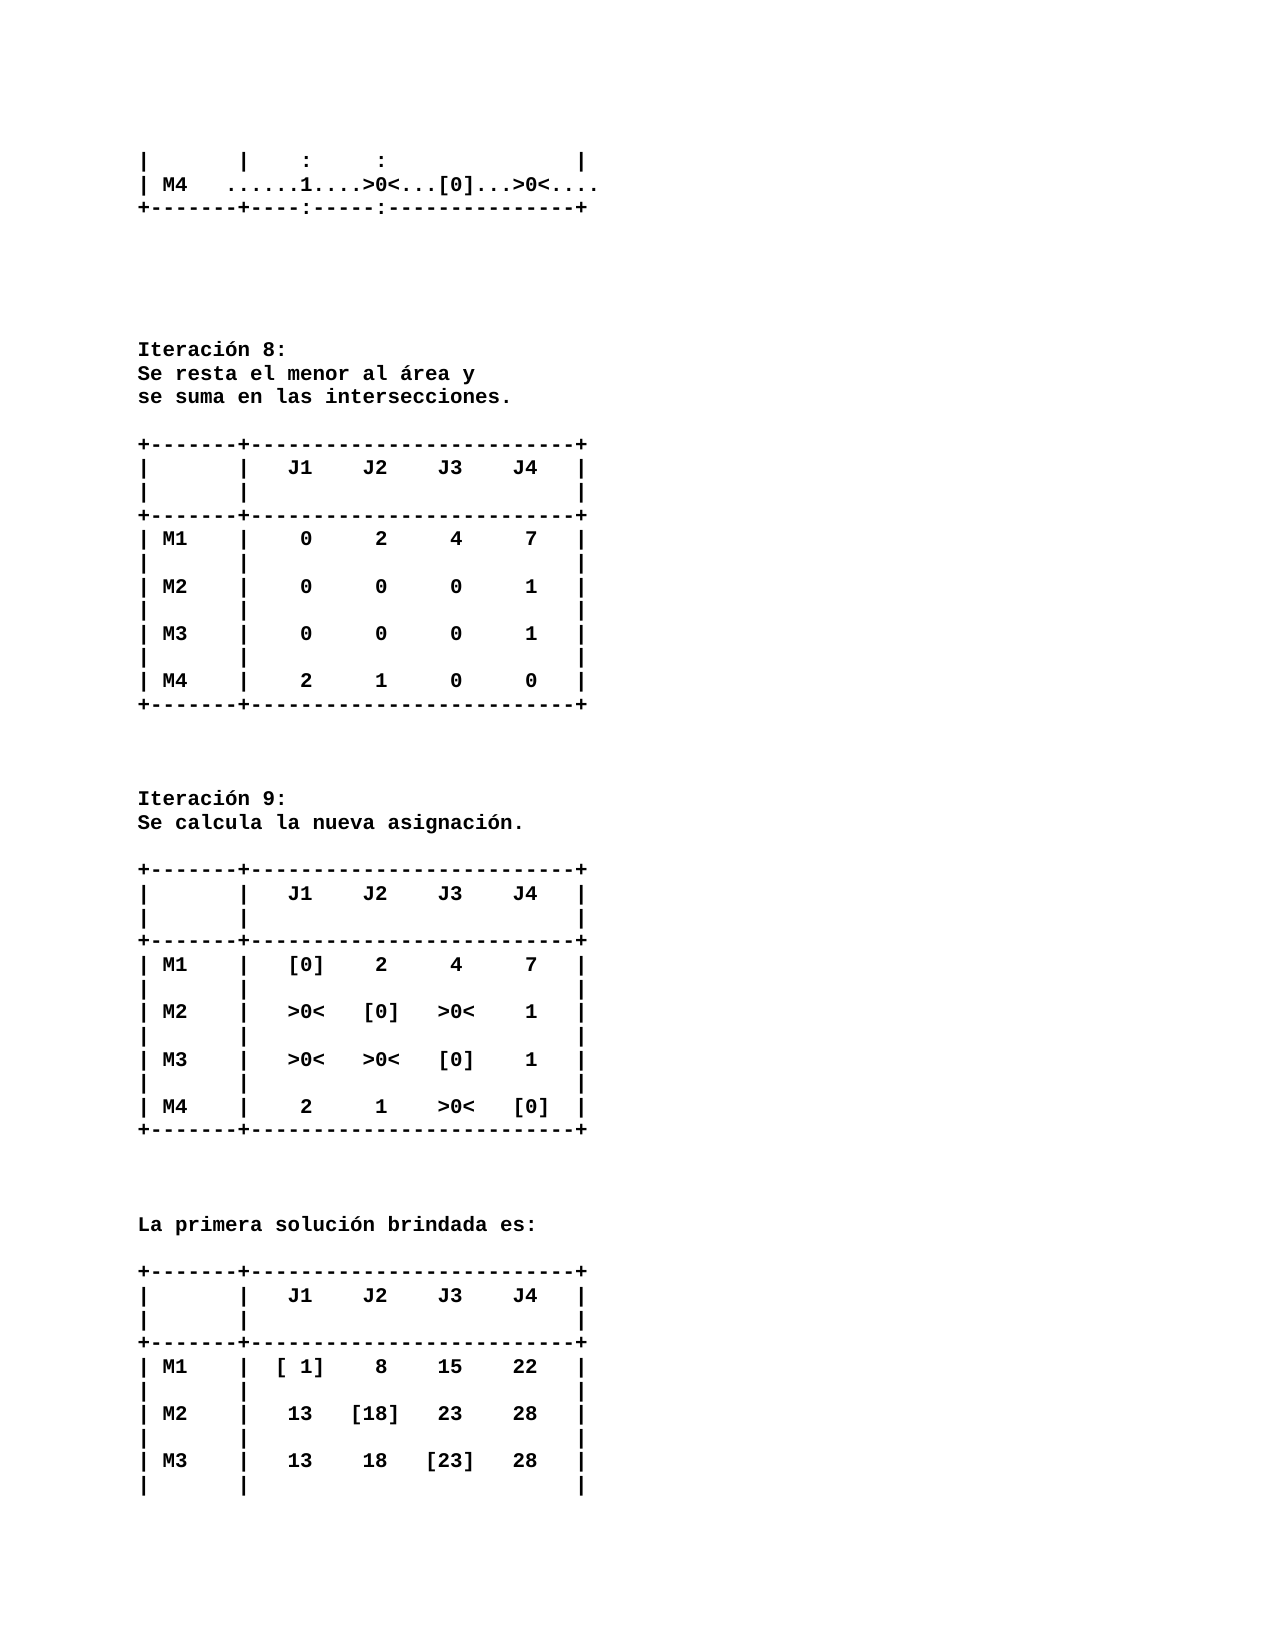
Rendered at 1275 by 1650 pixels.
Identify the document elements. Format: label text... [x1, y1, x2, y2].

text +-------+--------------------------+ [137, 505, 1138, 528]
text | M2 | 0 0 0 1 | [137, 576, 1138, 599]
text | M1 | [0] 2 4 7 | [137, 954, 1138, 978]
text | M4 ......1....>0<...[0]...>0<.... [137, 174, 1138, 197]
text Iteración 9: [137, 788, 1138, 812]
text | | | [137, 1474, 1138, 1498]
text Iteración 8: [137, 339, 1138, 363]
text | | | [137, 552, 1138, 576]
text | | | [137, 481, 1138, 505]
text +-------+--------------------------+ [137, 859, 1138, 883]
text +-------+--------------------------+ [137, 1119, 1138, 1143]
text | | | [137, 599, 1138, 623]
text | | : : | [137, 150, 1138, 174]
text +-------+--------------------------+ [137, 434, 1138, 457]
text | | J1 J2 J3 J4 | [137, 1285, 1138, 1309]
text | | J1 J2 J3 J4 | [137, 457, 1138, 481]
text | | | [137, 1025, 1138, 1048]
text | | | [137, 1379, 1138, 1403]
text | M3 | >0< >0< [0] 1 | [137, 1048, 1138, 1072]
text | | | [137, 1072, 1138, 1096]
text | | | [137, 978, 1138, 1001]
text | M1 | 0 2 4 7 | [137, 528, 1138, 552]
text Se resta el menor al área y [137, 363, 1138, 386]
text Se calcula la nueva asignación. [137, 812, 1138, 836]
text +-------+--------------------------+ [137, 930, 1138, 954]
text +-------+----:-----:---------------+ [137, 197, 1138, 221]
text | M4 | 2 1 >0< [0] | [137, 1096, 1138, 1119]
text | | | [137, 1309, 1138, 1332]
text | | | [137, 647, 1138, 670]
text +-------+--------------------------+ [137, 1332, 1138, 1356]
text La primera solución brindada es: [137, 1214, 1138, 1238]
text +-------+--------------------------+ [137, 694, 1138, 717]
text | M3 | 0 0 0 1 | [137, 623, 1138, 647]
text | M3 | 13 18 [23] 28 | [137, 1451, 1138, 1474]
text | | | [137, 1427, 1138, 1451]
text | M2 | 13 [18] 23 28 | [137, 1403, 1138, 1427]
text | M4 | 2 1 0 0 | [137, 670, 1138, 694]
text | | | [137, 907, 1138, 930]
text | M1 | [ 1] 8 15 22 | [137, 1356, 1138, 1379]
text | M2 | >0< [0] >0< 1 | [137, 1001, 1138, 1025]
text se suma en las intersecciones. [137, 386, 1138, 410]
text +-------+--------------------------+ [137, 1261, 1138, 1285]
text | | J1 J2 J3 J4 | [137, 883, 1138, 907]
